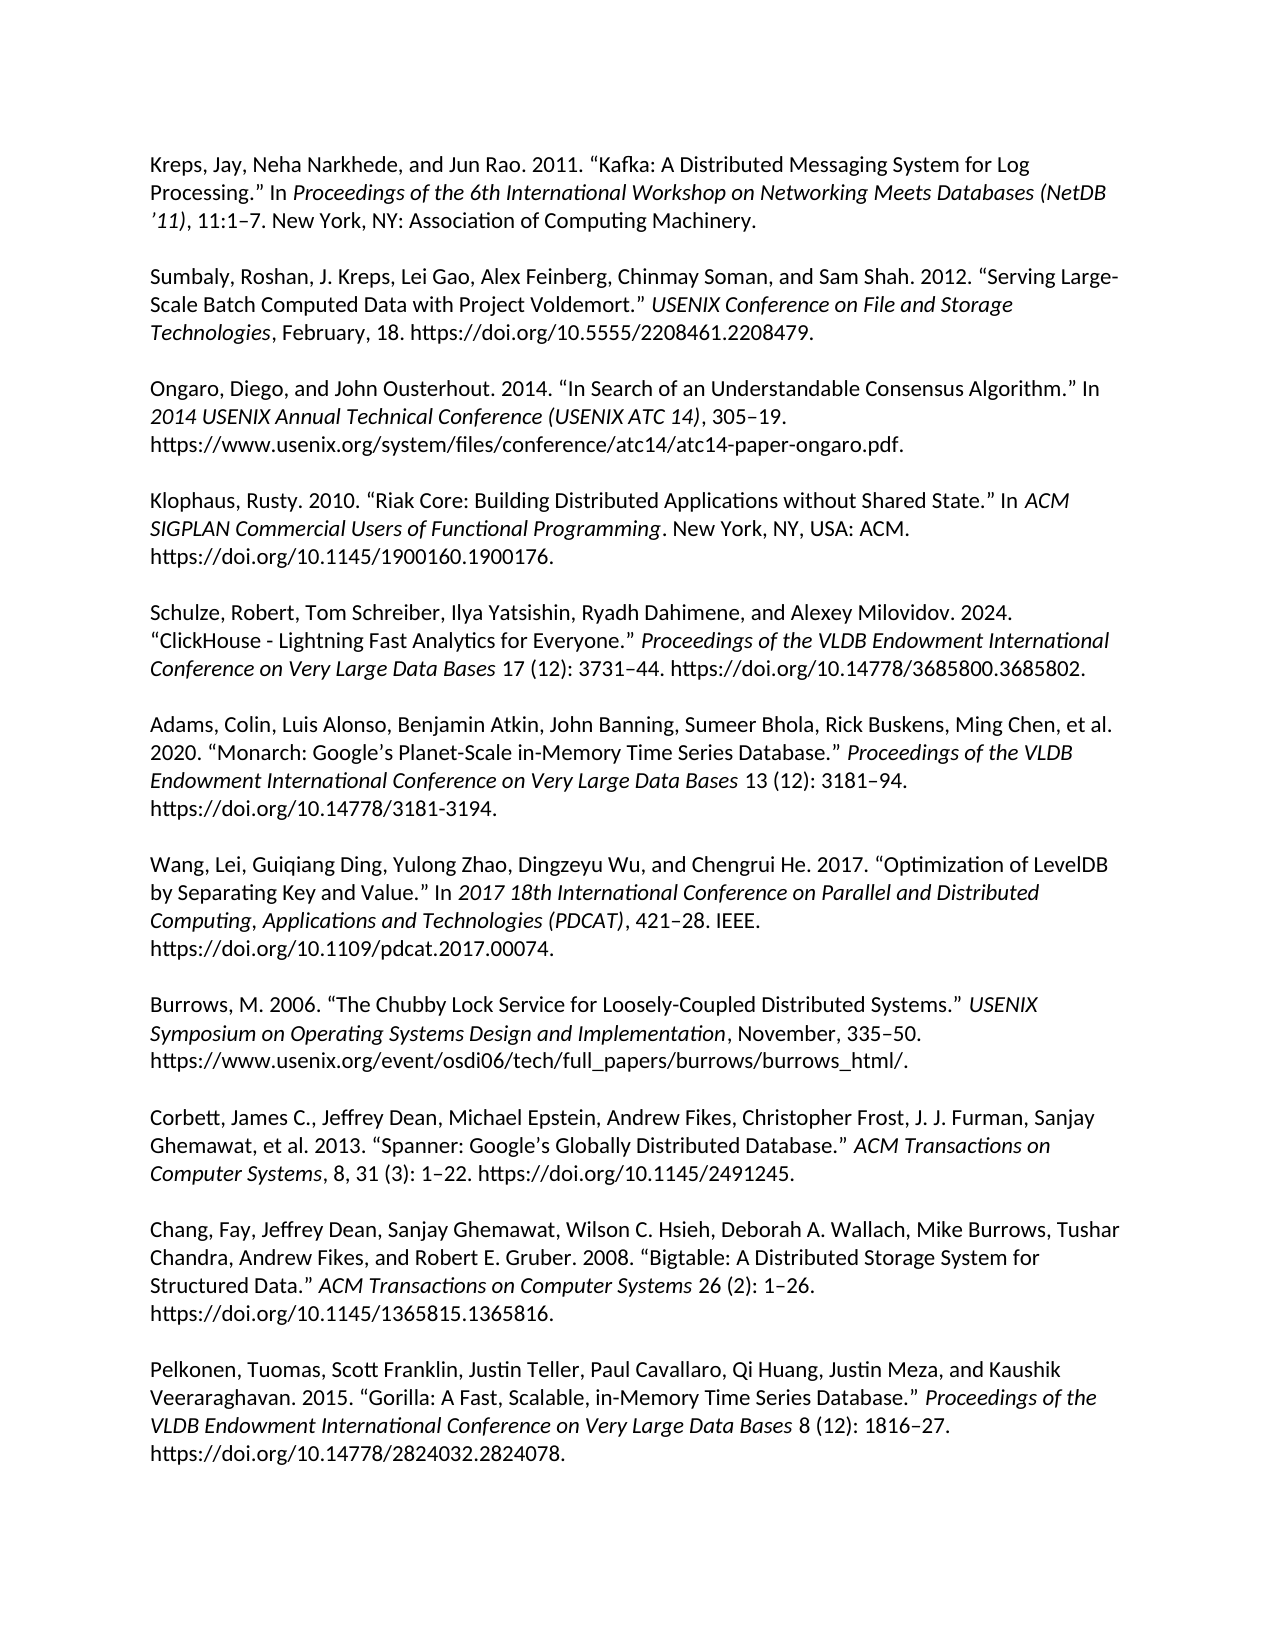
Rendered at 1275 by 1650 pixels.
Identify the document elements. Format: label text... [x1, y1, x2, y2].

text Schulze, Robert, Tom Schreiber, Ilya Yatsishin, Ryadh Dahimene, and Alexey Milovidov. 2024. “ClickHouse - Lightning Fast Analytics for Everyone.” Proceedings of the VLDB Endowment International Conference on Very Large Data Bases 17 (12): 3731–44. https://doi.org/10.14778/3685800.3685802. [150, 598, 1125, 682]
text Sumbaly, Roshan, J. Kreps, Lei Gao, Alex Feinberg, Chinmay Soman, and Sam Shah. 2012. “Serving Large-Scale Batch Computed Data with Project Voldemort.” USENIX Conference on File and Storage Technologies, February, 18. https://doi.org/10.5555/2208461.2208479. [150, 262, 1125, 346]
text Klophaus, Rusty. 2010. “Riak Core: Building Distributed Applications without Shared State.” In ACM SIGPLAN Commercial Users of Functional Programming. New York, NY, USA: ACM. https://doi.org/10.1145/1900160.1900176. [150, 486, 1125, 570]
text Ongaro, Diego, and John Ousterhout. 2014. “In Search of an Understandable Consensus Algorithm.” In 2014 USENIX Annual Technical Conference (USENIX ATC 14), 305–19. https://www.usenix.org/system/files/conference/atc14/atc14-paper-ongaro.pdf. [150, 374, 1125, 458]
text Adams, Colin, Luis Alonso, Benjamin Atkin, John Banning, Sumeer Bhola, Rick Buskens, Ming Chen, et al. 2020. “Monarch: Google’s Planet-Scale in-Memory Time Series Database.” Proceedings of the VLDB Endowment International Conference on Very Large Data Bases 13 (12): 3181–94. https://doi.org/10.14778/3181-3194. [150, 710, 1125, 822]
text Wang, Lei, Guiqiang Ding, Yulong Zhao, Dingzeyu Wu, and Chengrui He. 2017. “Optimization of LevelDB by Separating Key and Value.” In 2017 18th International Conference on Parallel and Distributed Computing, Applications and Technologies (PDCAT), 421–28. IEEE. https://doi.org/10.1109/pdcat.2017.00074. [150, 851, 1125, 963]
text Pelkonen, Tuomas, Scott Franklin, Justin Teller, Paul Cavallaro, Qi Huang, Justin Meza, and Kaushik Veeraraghavan. 2015. “Gorilla: A Fast, Scalable, in-Memory Time Series Database.” Proceedings of the VLDB Endowment International Conference on Very Large Data Bases 8 (12): 1816–27. https://doi.org/10.14778/2824032.2824078. [150, 1355, 1125, 1467]
text Burrows, M. 2006. “The Chubby Lock Service for Loosely-Coupled Distributed Systems.” USENIX Symposium on Operating Systems Design and Implementation, November, 335–50. https://www.usenix.org/event/osdi06/tech/full_papers/burrows/burrows_html/. [150, 991, 1125, 1075]
text Kreps, Jay, Neha Narkhede, and Jun Rao. 2011. “Kafka: A Distributed Messaging System for Log Processing.” In Proceedings of the 6th International Workshop on Networking Meets Databases (NetDB ’11), 11:1–7. New York, NY: Association of Computing Machinery. [150, 150, 1125, 234]
text Corbett, James C., Jeffrey Dean, Michael Epstein, Andrew Fikes, Christopher Frost, J. J. Furman, Sanjay Ghemawat, et al. 2013. “Spanner: Google’s Globally Distributed Database.” ACM Transactions on Computer Systems, 8, 31 (3): 1–22. https://doi.org/10.1145/2491245. [150, 1103, 1125, 1187]
text Chang, Fay, Jeffrey Dean, Sanjay Ghemawat, Wilson C. Hsieh, Deborah A. Wallach, Mike Burrows, Tushar Chandra, Andrew Fikes, and Robert E. Gruber. 2008. “Bigtable: A Distributed Storage System for Structured Data.” ACM Transactions on Computer Systems 26 (2): 1–26. https://doi.org/10.1145/1365815.1365816. [150, 1215, 1125, 1327]
